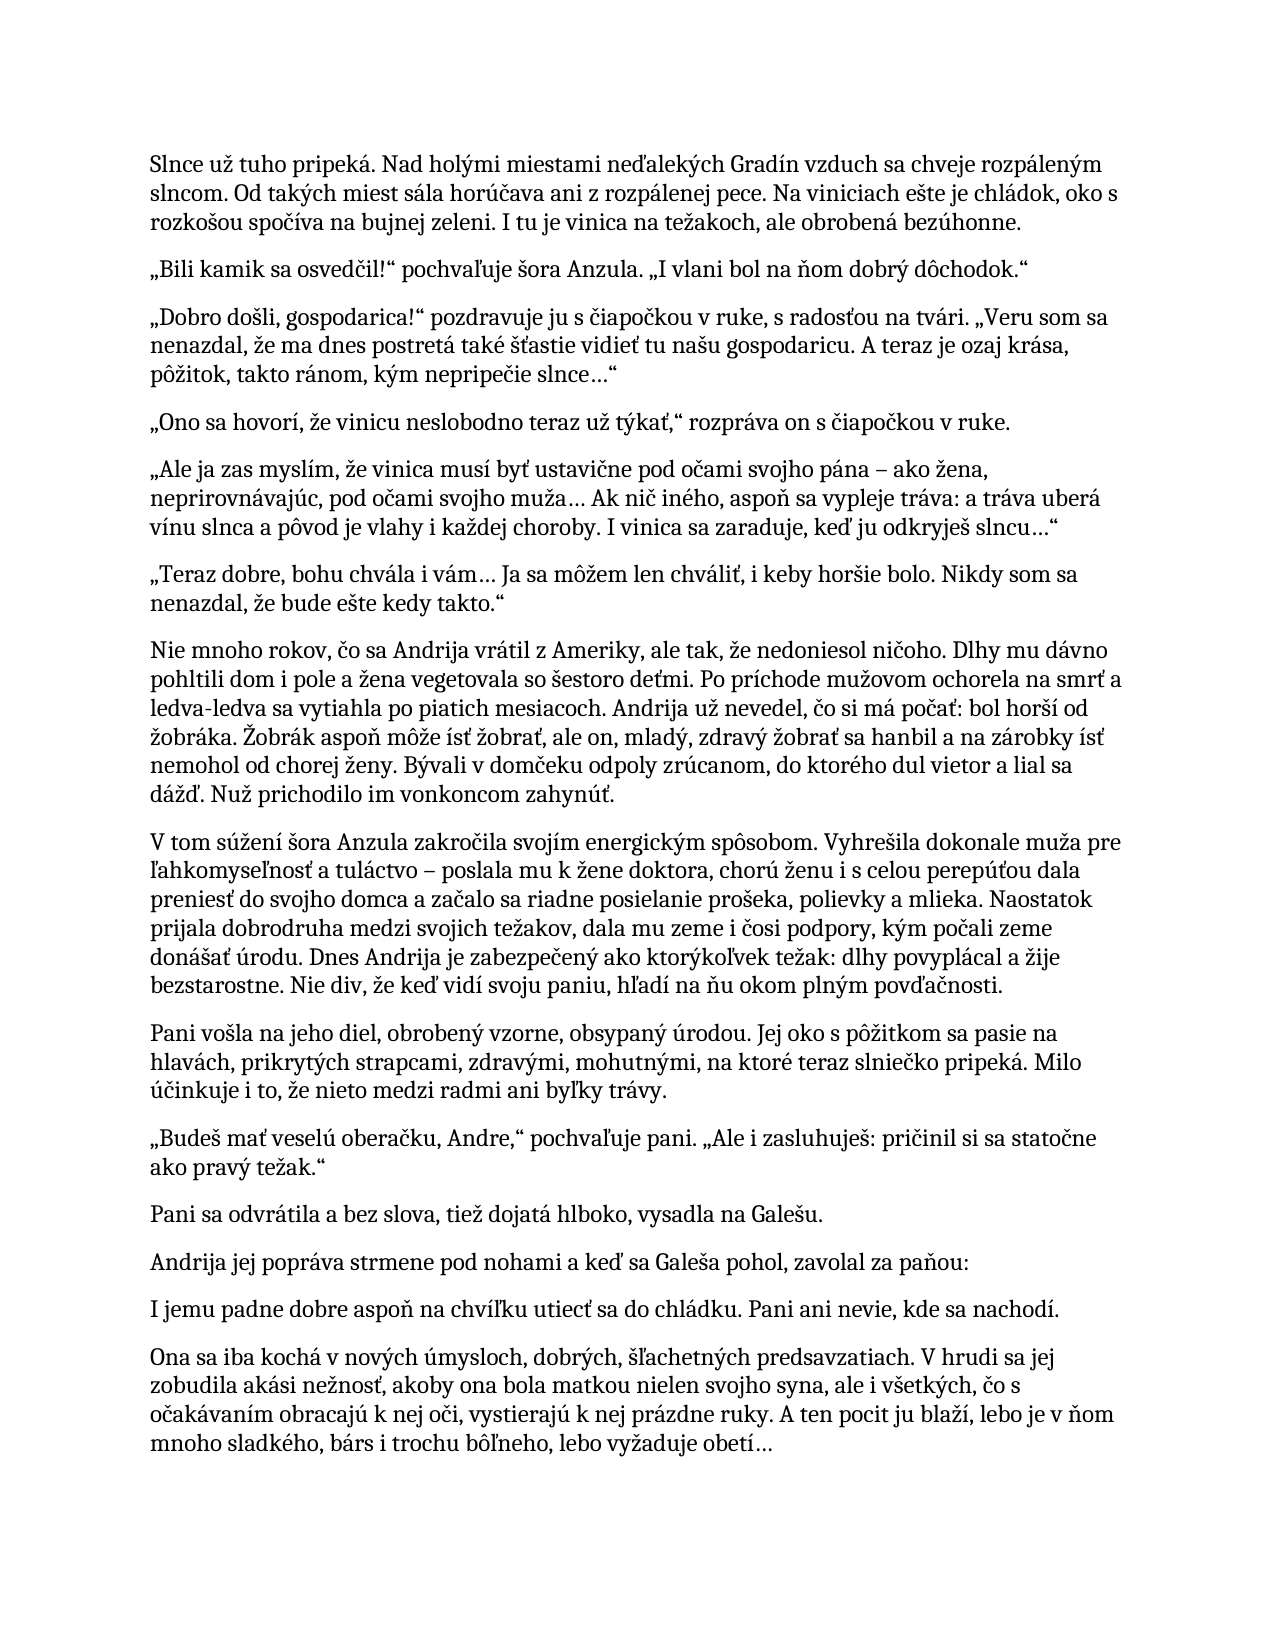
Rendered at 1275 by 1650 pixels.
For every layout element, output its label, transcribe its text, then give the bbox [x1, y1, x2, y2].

text „Budeš mať veselú oberačku, Andre,“ pochvaľuje pani. „Ale i zasluhuješ: pričinil si sa statočne ako pravý težak.“ [150, 1124, 1125, 1181]
text I jemu padne dobre aspoň na chvíľku utiecť sa do chládku. Pani ani nevie, kde sa nachodí. [150, 1295, 1125, 1324]
text „Ono sa hovorí, že vinicu neslobodno teraz už týkať,“ rozpráva on s čiapočkou v ruke. [150, 407, 1125, 436]
text Ona sa iba kochá v nových úmysloch, dobrých, šľachetných predsavzatiach. V hrudi sa jej zobudila akási nežnosť, akoby ona bola matkou nielen svojho syna, ale i všetkých, čo s očakávaním obracajú k nej oči, vystierajú k nej prázdne ruky. A ten pocit ju blaží, lebo je v ňom mnoho sladkého, bárs i trochu bôľneho, lebo vyžaduje obetí… [150, 1342, 1125, 1457]
text Nie mnoho rokov, čo sa Andrija vrátil z Ameriky, ale tak, že nedoniesol ničoho. Dlhy mu dávno pohltili dom i pole a žena vegetovala so šestoro deťmi. Po príchode mužovom ochorela na smrť a ledva-ledva sa vytiahla po piatich mesiacoch. Andrija už nevedel, čo si má počať: bol horší od žobráka. Žobrák aspoň môže ísť žobrať, ale on, mladý, zdravý žobrať sa hanbil a na zárobky ísť nemohol od chorej ženy. Bývali v domčeku odpoly zrúcanom, do ktorého dul vietor a lial sa dážď. Nuž prichodilo im vonkoncom zahynúť. [150, 636, 1125, 809]
text „Dobro došli, gospodarica!“ pozdravuje ju s čiapočkou v ruke, s radosťou na tvári. „Veru som sa nenazdal, že ma dnes postretá také šťastie vidieť tu našu gospodaricu. A teraz je ozaj krása, pôžitok, takto ránom, kým nepripečie slnce…“ [150, 302, 1125, 389]
text „Ale ja zas myslím, že vinica musí byť ustavične pod očami svojho pána – ako žena, neprirovnávajúc, pod očami svojho muža… Ak nič iného, aspoň sa vypleje tráva: a tráva uberá vínu slnca a pôvod je vlahy i každej choroby. I vinica sa zaraduje, keď ju odkryješ slncu…“ [150, 455, 1125, 541]
text „Teraz dobre, bohu chvála i vám… Ja sa môžem len chváliť, i keby horšie bolo. Nikdy som sa nenazdal, že bude ešte kedy takto.“ [150, 560, 1125, 617]
text V tom súžení šora Anzula zakročila svojím energickým spôsobom. Vyhrešila dokonale muža pre ľahkomyseľnosť a tuláctvo – poslala mu k žene doktora, chorú ženu i s celou perepúťou dala preniesť do svojho domca a začalo sa riadne posielanie prošeka, polievky a mlieka. Naostatok prijala dobrodruha medzi svojich težakov, dala mu zeme i čosi podpory, kým počali zeme donášať úrodu. Dnes Andrija je zabezpečený ako ktorýkoľvek težak: dlhy povyplácal a žije bezstarostne. Nie div, že keď vidí svoju paniu, hľadí na ňu okom plným povďačnosti. [150, 827, 1125, 1000]
text Pani sa odvrátila a bez slova, tiež dojatá hlboko, vysadla na Galešu. [150, 1200, 1125, 1229]
text Andrija jej popráva strmene pod nohami a keď sa Galeša pohol, zavolal za paňou: [150, 1247, 1125, 1276]
text „Bili kamik sa osvedčil!“ pochvaľuje šora Anzula. „I vlani bol na ňom dobrý dôchodok.“ [150, 255, 1125, 284]
text Pani vošla na jeho diel, obrobený vzorne, obsypaný úrodou. Jej oko s pôžitkom sa pasie na hlavách, prikrytých strapcami, zdravými, mohutnými, na ktoré teraz slniečko pripeká. Milo účinkuje i to, že nieto medzi radmi ani byľky trávy. [150, 1019, 1125, 1105]
text Slnce už tuho pripeká. Nad holými miestami neďalekých Gradín vzduch sa chveje rozpáleným slncom. Od takých miest sála horúčava ani z rozpálenej pece. Na viniciach ešte je chládok, oko s rozkošou spočíva na bujnej zeleni. I tu je vinica na težakoch, ale obrobená bezúhonne. [150, 150, 1125, 236]
